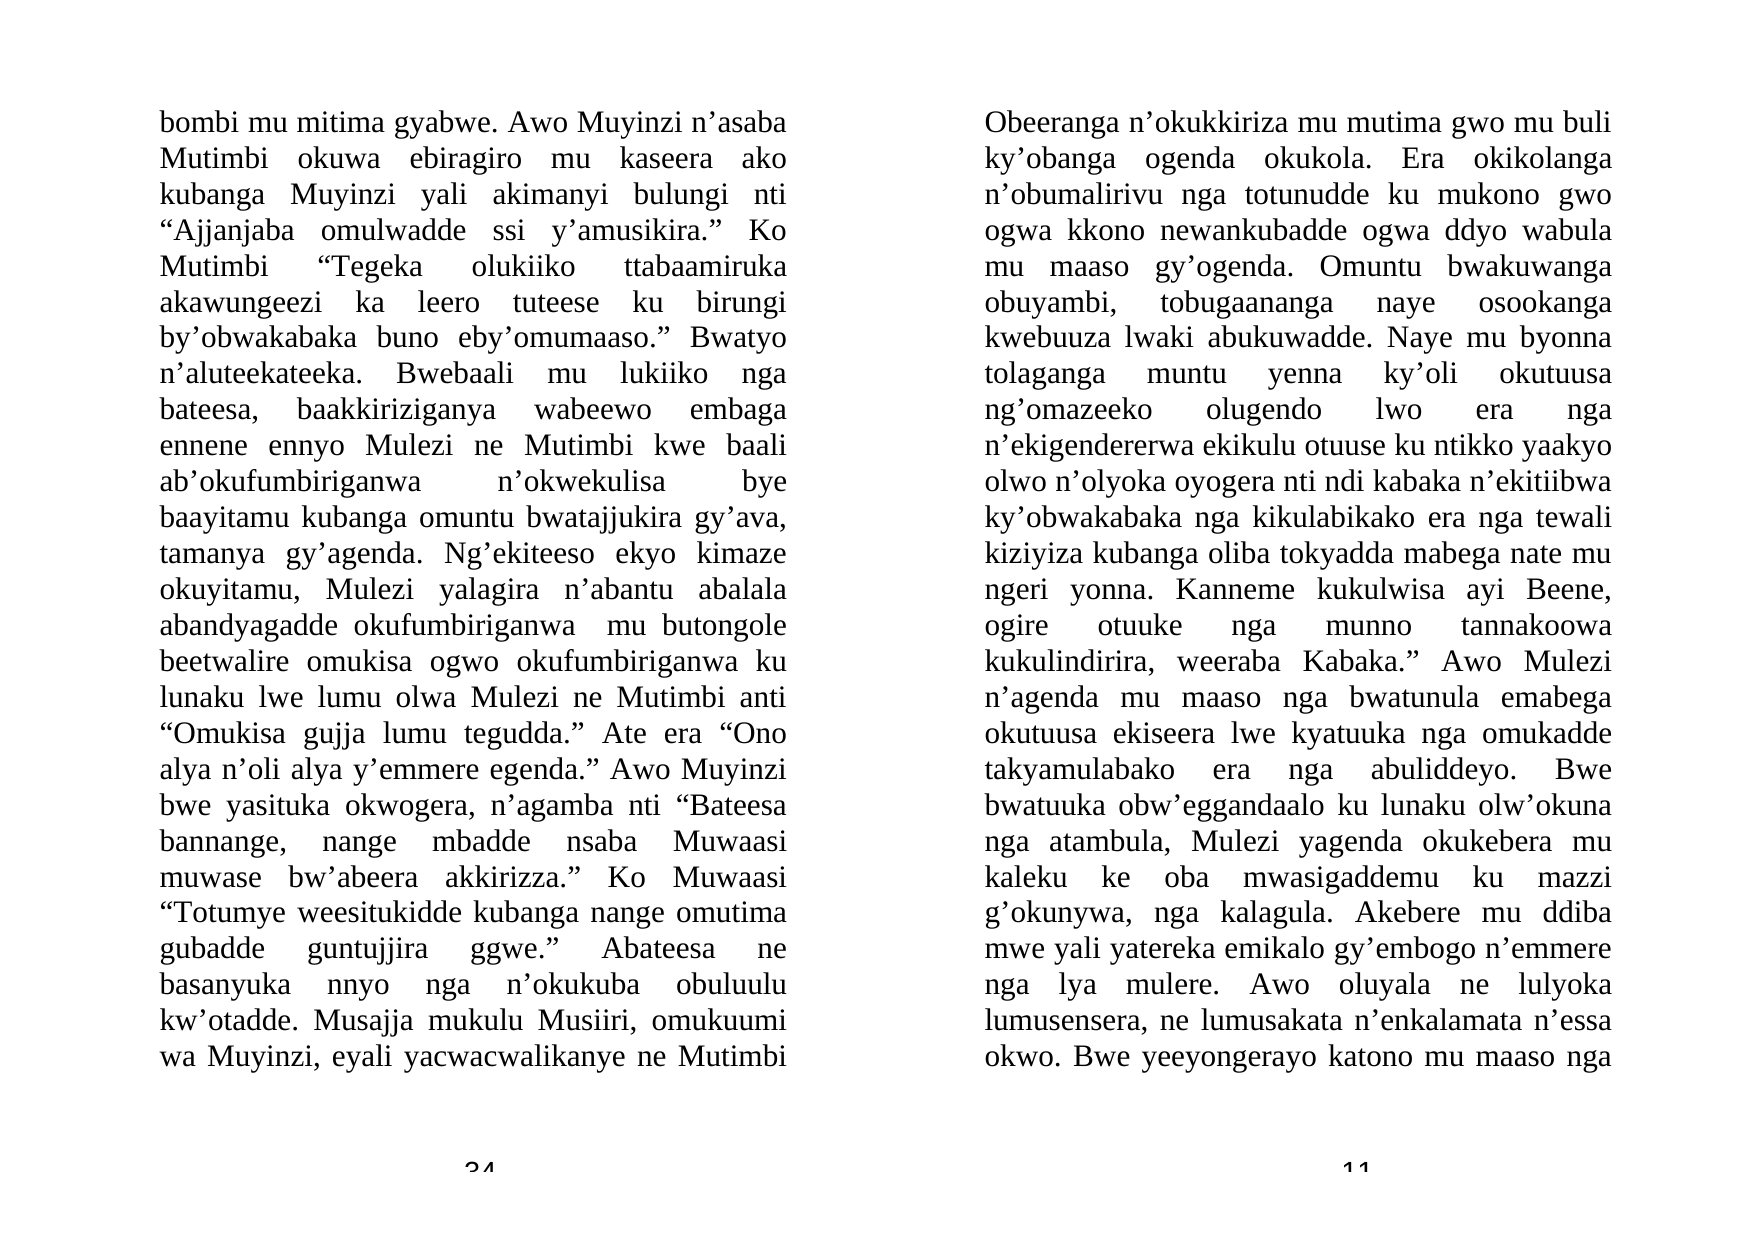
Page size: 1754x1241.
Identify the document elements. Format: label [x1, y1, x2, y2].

text [159, 103, 787, 1073]
text [984, 103, 1612, 1073]
